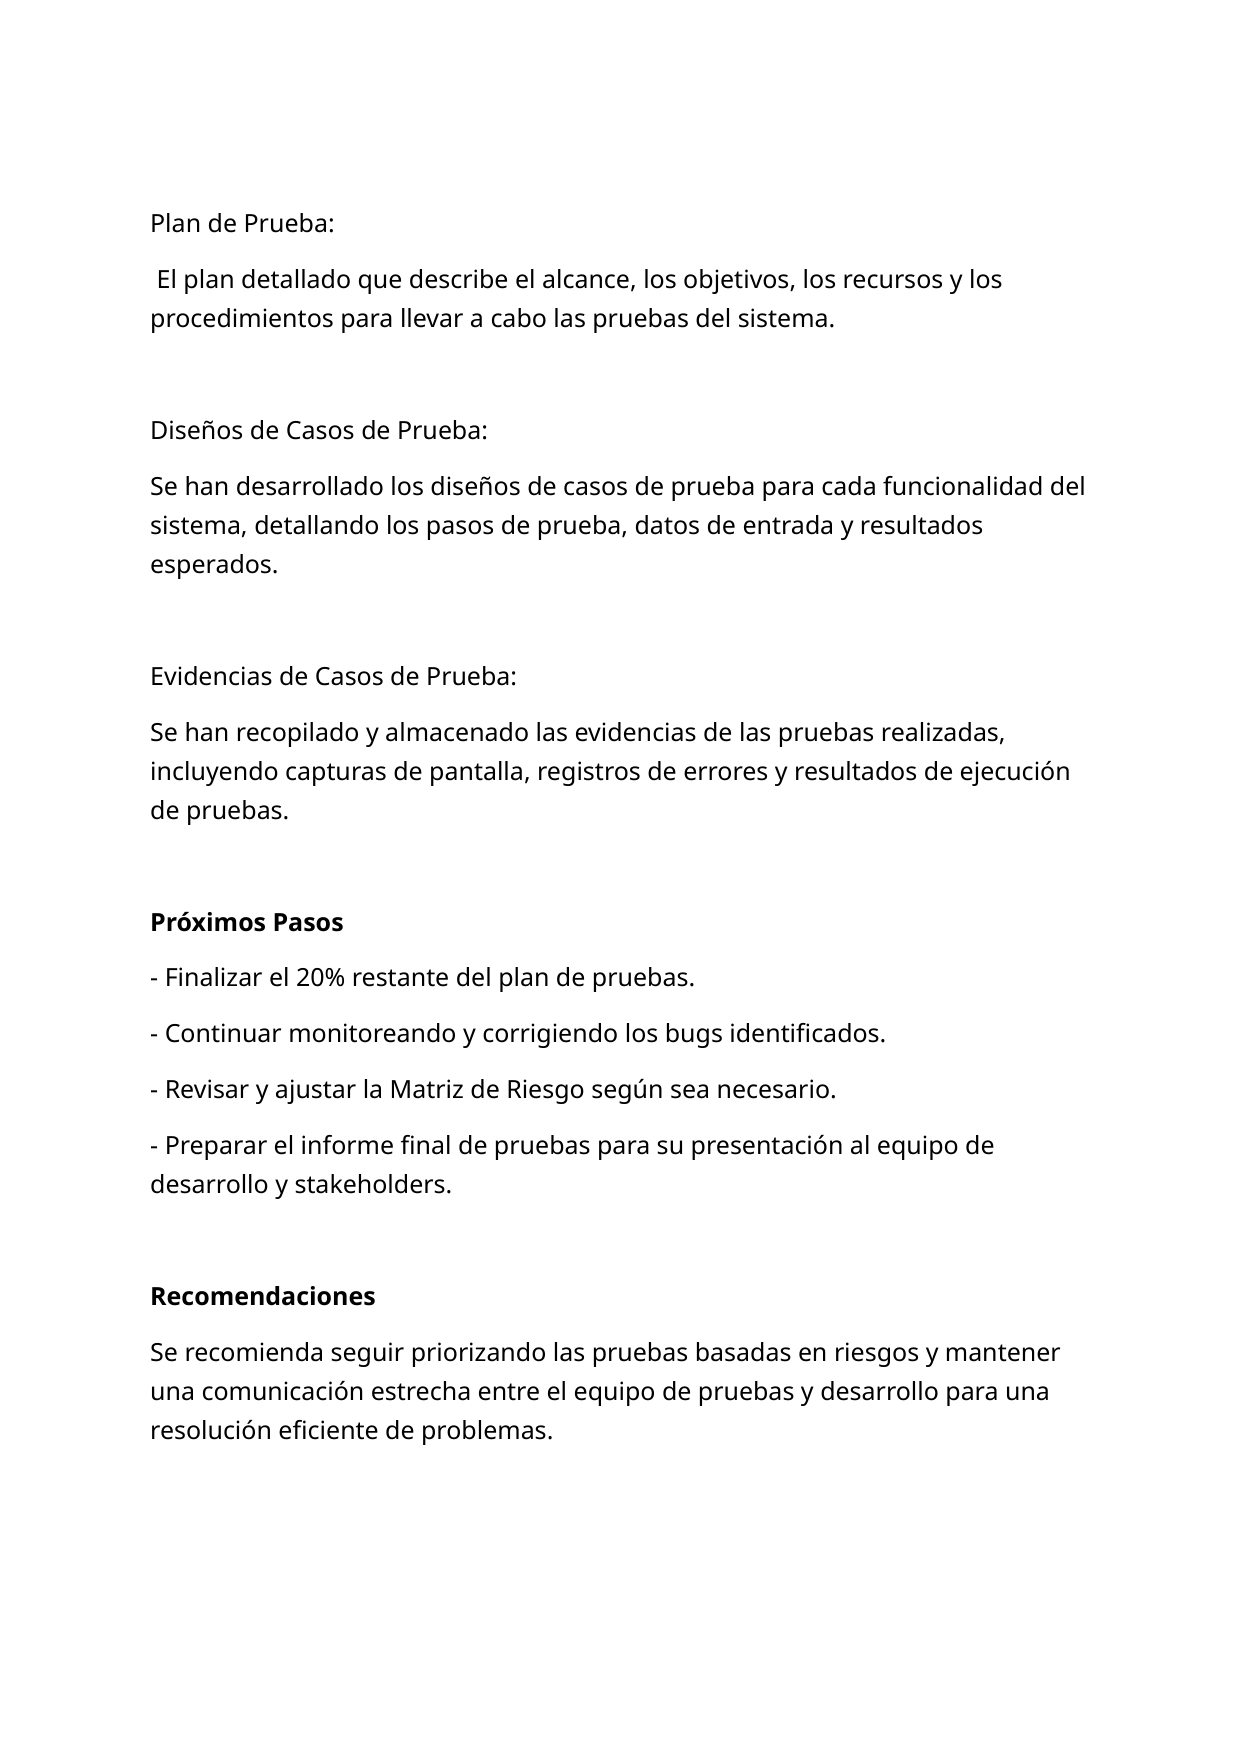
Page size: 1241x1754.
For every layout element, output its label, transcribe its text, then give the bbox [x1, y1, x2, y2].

text - Revisar y ajustar la Matriz de Riesgo según sea necesario. [150, 1072, 1090, 1106]
text Próximos Pasos [150, 904, 1090, 938]
text - Finalizar el 20% restante del plan de pruebas. [150, 960, 1090, 994]
text Se han recopilado y almacenado las evidencias de las pruebas realizadas, incluyendo capturas de pantalla, registros de errores y resultados de ejecución de pruebas. [150, 714, 1090, 827]
text Se han desarrollado los diseños de casos de prueba para cada funcionalidad del sistema, detallando los pasos de prueba, datos de entrada y resultados esperados. [150, 468, 1090, 581]
text - Preparar el informe final de pruebas para su presentación al equipo de desarrollo y stakeholders. [150, 1127, 1090, 1201]
text Recomendaciones [150, 1278, 1090, 1312]
text Diseños de Casos de Prueba: [150, 412, 1090, 447]
text El plan detallado que describe el alcance, los objetivos, los recursos y los procedimientos para llevar a cabo las pruebas del sistema. [150, 262, 1090, 335]
text Se recomienda seguir priorizando las pruebas basadas en riesgos y mantener una comunicación estrecha entre el equipo de pruebas y desarrollo para una resolución eficiente de problemas. [150, 1334, 1090, 1447]
text - Continuar monitoreando y corrigiendo los bugs identificados. [150, 1016, 1090, 1050]
text Plan de Prueba: [150, 206, 1090, 240]
text Evidencias de Casos de Prueba: [150, 658, 1090, 692]
